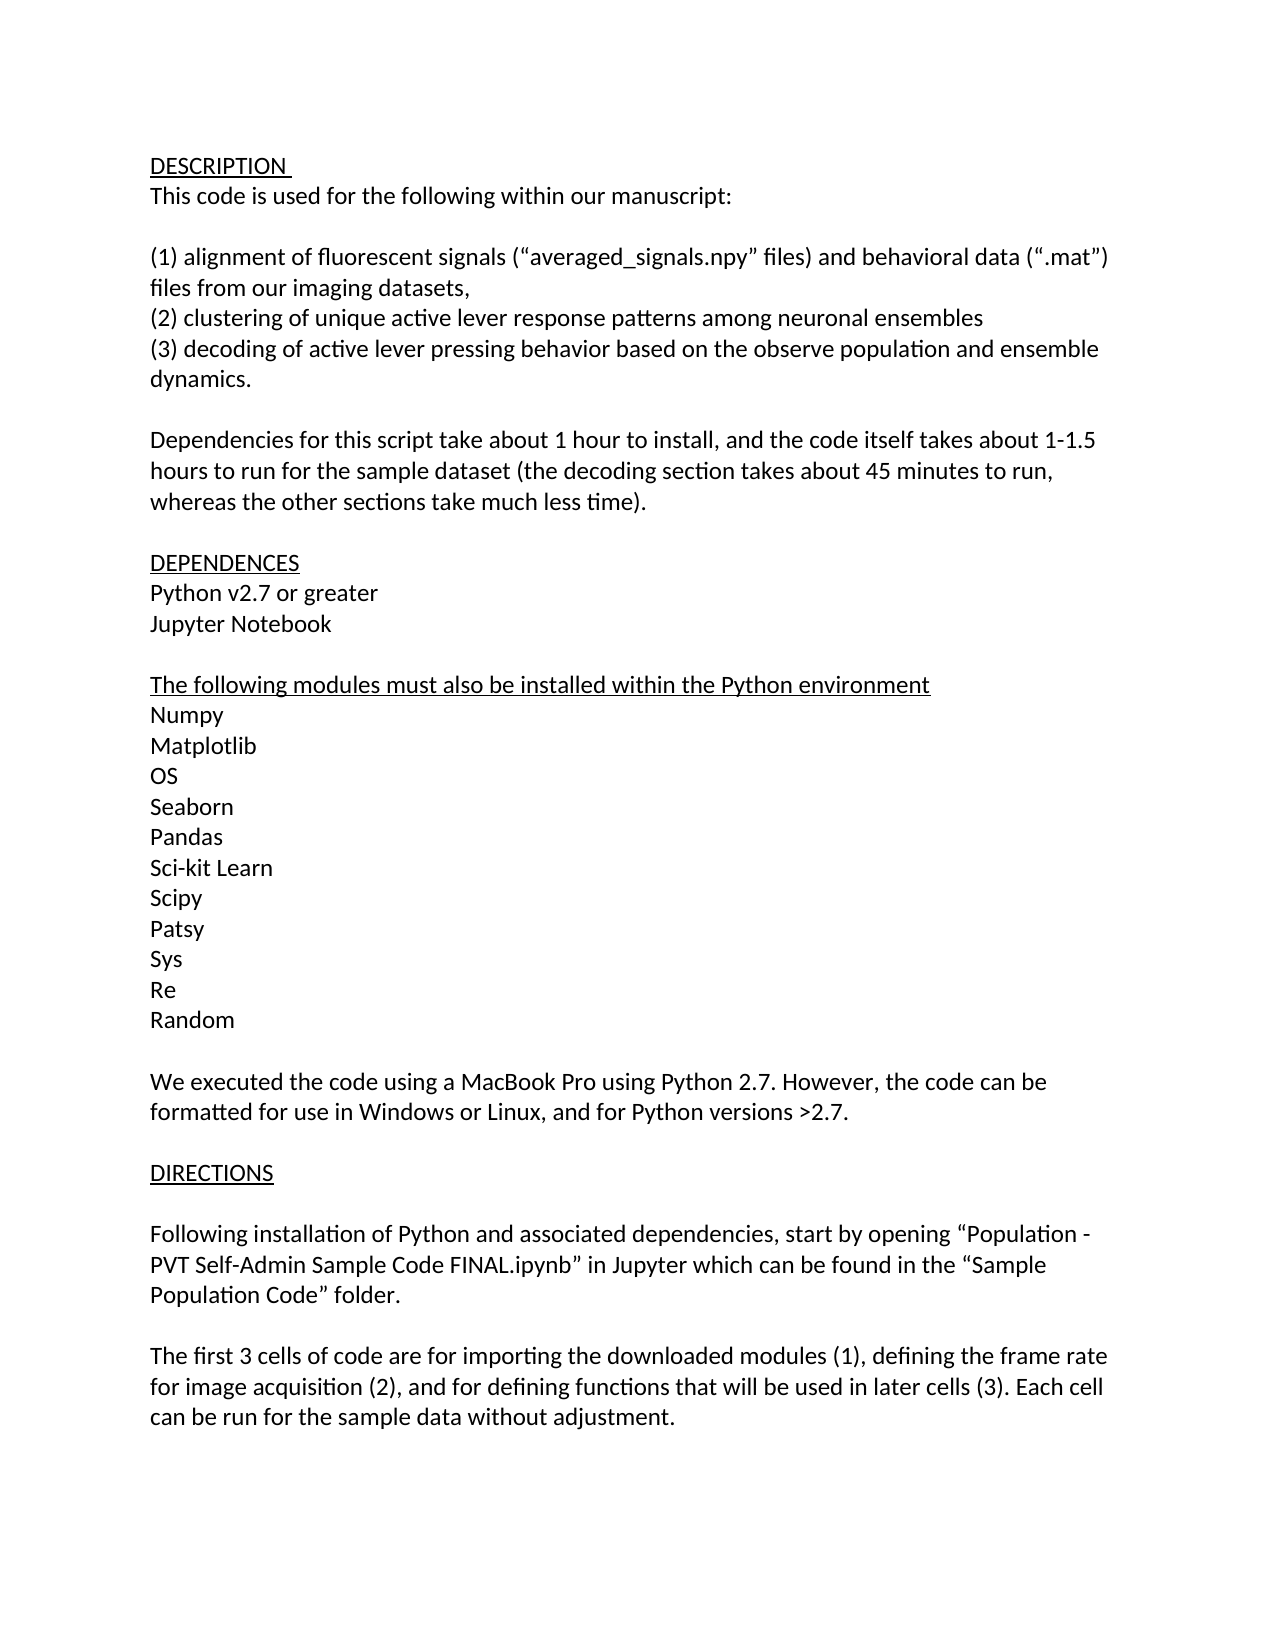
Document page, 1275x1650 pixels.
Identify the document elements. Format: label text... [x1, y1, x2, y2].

text (1) alignment of fluorescent signals (“averaged_signals.npy” files) and behavioral data (“.mat”) files from our imaging datasets, [150, 242, 1125, 303]
text We executed the code using a MacBook Pro using Python 2.7. However, the code can be formatted for use in Windows or Linux, and for Python versions >2.7. [150, 1066, 1125, 1127]
text Jupyter Notebook [150, 608, 1125, 638]
text Seaborn [150, 791, 1125, 821]
text Following installation of Python and associated dependencies, start by opening “Population - PVT Self-Admin Sample Code FINAL.ipynb” in Jupyter which can be found in the “Sample Population Code” folder. [150, 1218, 1125, 1310]
text Re [150, 974, 1125, 1004]
text Python v2.7 or greater [150, 577, 1125, 608]
text OS [150, 760, 1125, 791]
text The following modules must also be installed within the Python environment [150, 669, 1125, 699]
text Random [150, 1004, 1125, 1035]
text (3) decoding of active lever pressing behavior based on the observe population and ensemble dynamics. [150, 333, 1125, 394]
text The first 3 cells of code are for importing the downloaded modules (1), defining the frame rate for image acquisition (2), and for defining functions that will be used in later cells (3). Each cell can be run for the sample data without adjustment. [150, 1340, 1125, 1432]
text Scipy [150, 882, 1125, 913]
text (2) clustering of unique active lever response patterns among neuronal ensembles [150, 303, 1125, 333]
text Sys [150, 943, 1125, 974]
text Matplotlib [150, 730, 1125, 760]
text Sci-kit Learn [150, 852, 1125, 882]
text DESCRIPTION [150, 150, 1125, 181]
text Numpy [150, 699, 1125, 730]
text Dependencies for this script take about 1 hour to install, and the code itself takes about 1-1.5 hours to run for the sample dataset (the decoding section takes about 45 minutes to run, whereas the other sections take much less time). [150, 425, 1125, 516]
text This code is used for the following within our manuscript: [150, 181, 1125, 211]
text Patsy [150, 913, 1125, 943]
text DIRECTIONS [150, 1157, 1125, 1188]
text Pandas [150, 821, 1125, 852]
text DEPENDENCES [150, 547, 1125, 577]
